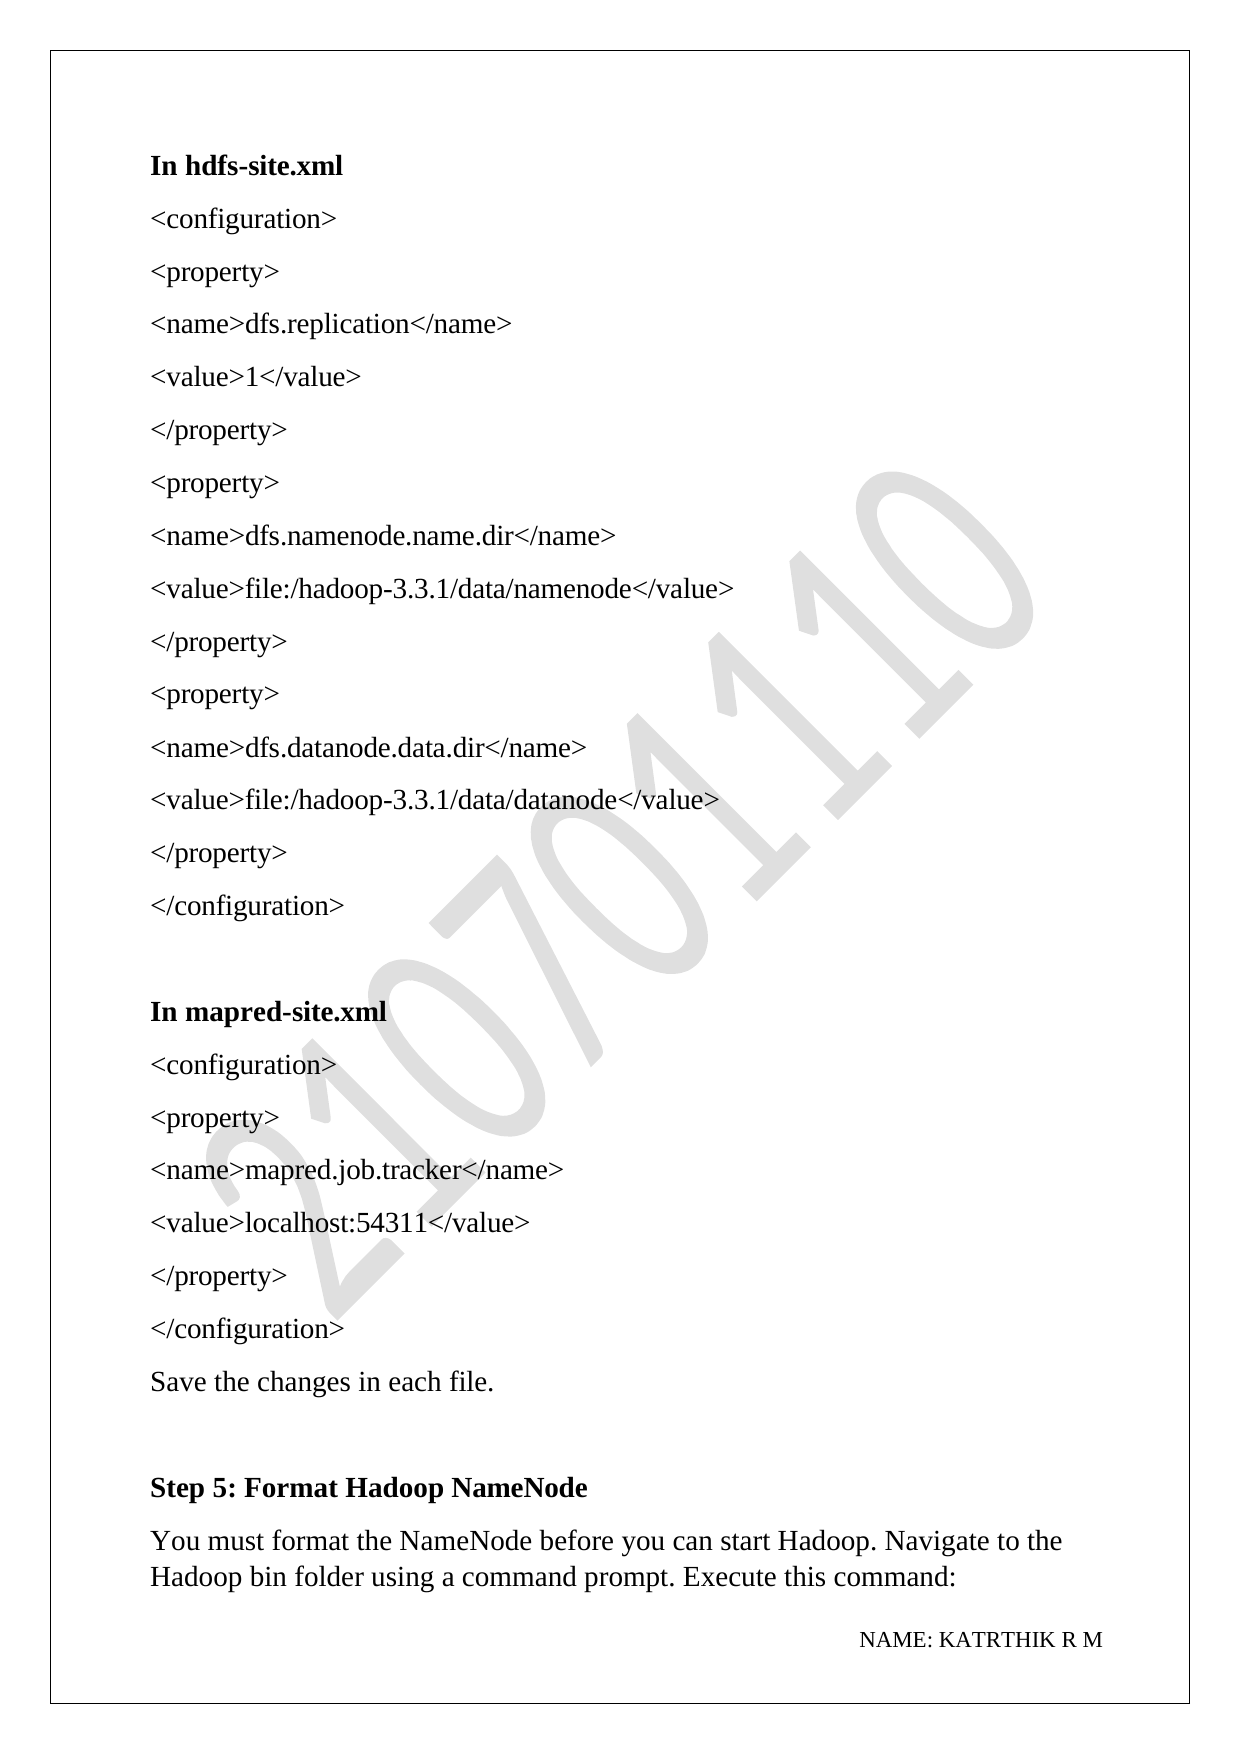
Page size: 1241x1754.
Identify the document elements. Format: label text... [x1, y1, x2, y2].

text <configuration> [150, 201, 1103, 234]
text </property> [150, 1258, 1103, 1292]
text </property> [150, 835, 1103, 869]
text <configuration> [150, 1047, 1103, 1081]
text </property> [150, 412, 1103, 446]
text <value>file:/hadoop-3.3.1/data/datanode</value> [150, 782, 1103, 816]
text </configuration> [150, 888, 1103, 922]
text </configuration> [150, 1311, 1103, 1345]
text </property> [150, 624, 1103, 657]
text <property> [150, 1100, 1103, 1133]
text <property> [150, 254, 1103, 287]
text <name>mapred.job.tracker</name> [150, 1152, 1103, 1186]
text <property> [150, 677, 1103, 710]
text You must format the NameNode before you can start Hadoop. Navigate to the Hadoop bin folder using a command prompt. Execute this command: [150, 1523, 1103, 1592]
subtitle In hdfs-site.xml [150, 148, 1103, 182]
subtitle Step 5: Format Hadoop NameNode [150, 1470, 1103, 1503]
text <name>dfs.namenode.name.dir</name> [150, 518, 1103, 552]
text <name>dfs.replication</name> [150, 307, 1103, 340]
text <value>localhost:54311</value> [150, 1206, 1103, 1239]
text Save the changes in each file. [150, 1364, 1103, 1398]
subtitle In mapred-site.xml [150, 994, 1103, 1028]
text <property> [150, 465, 1103, 499]
text <value>1</value> [150, 359, 1103, 393]
text <value>file:/hadoop-3.3.1/data/namenode</value> [150, 571, 1103, 605]
text <name>dfs.datanode.data.dir</name> [150, 730, 1103, 763]
